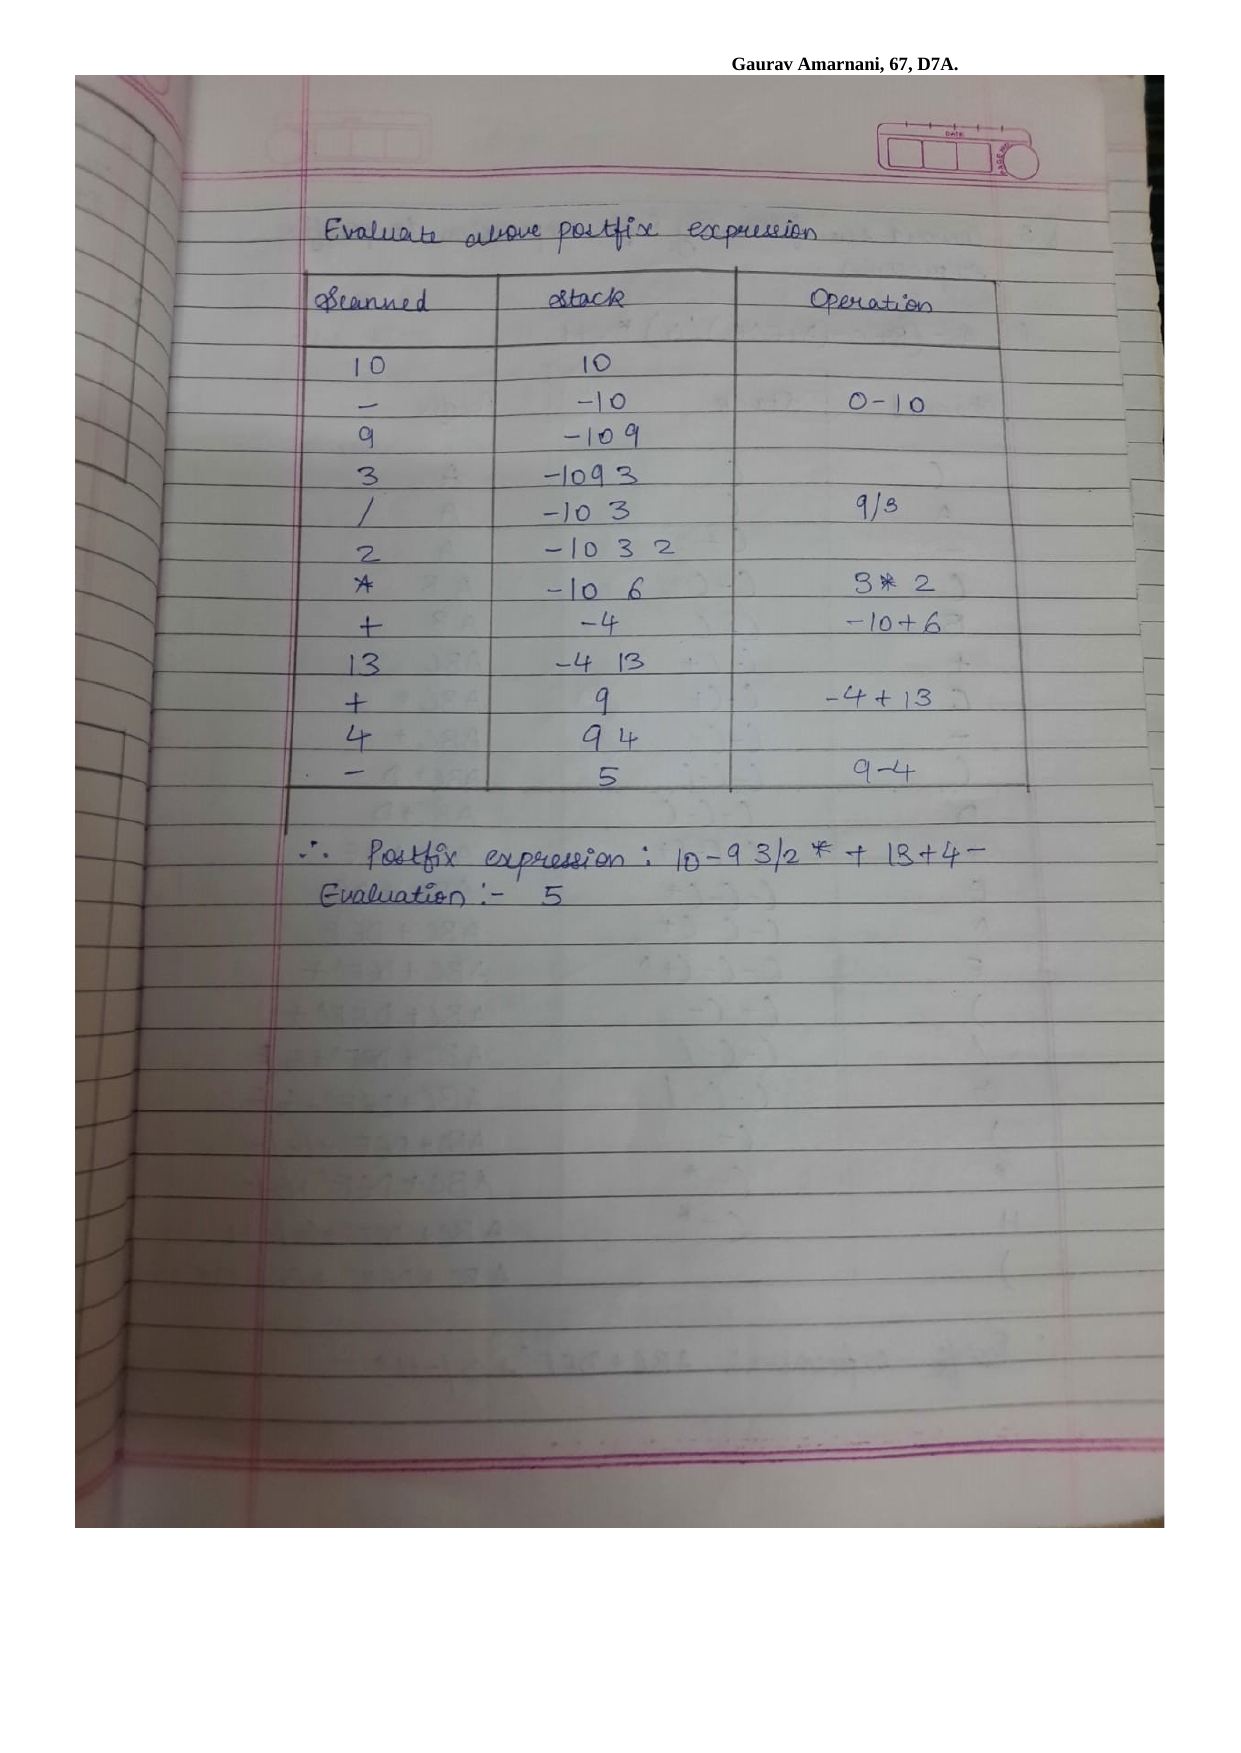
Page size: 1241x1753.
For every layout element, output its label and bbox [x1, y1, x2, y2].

picture [75, 75, 1165, 1528]
